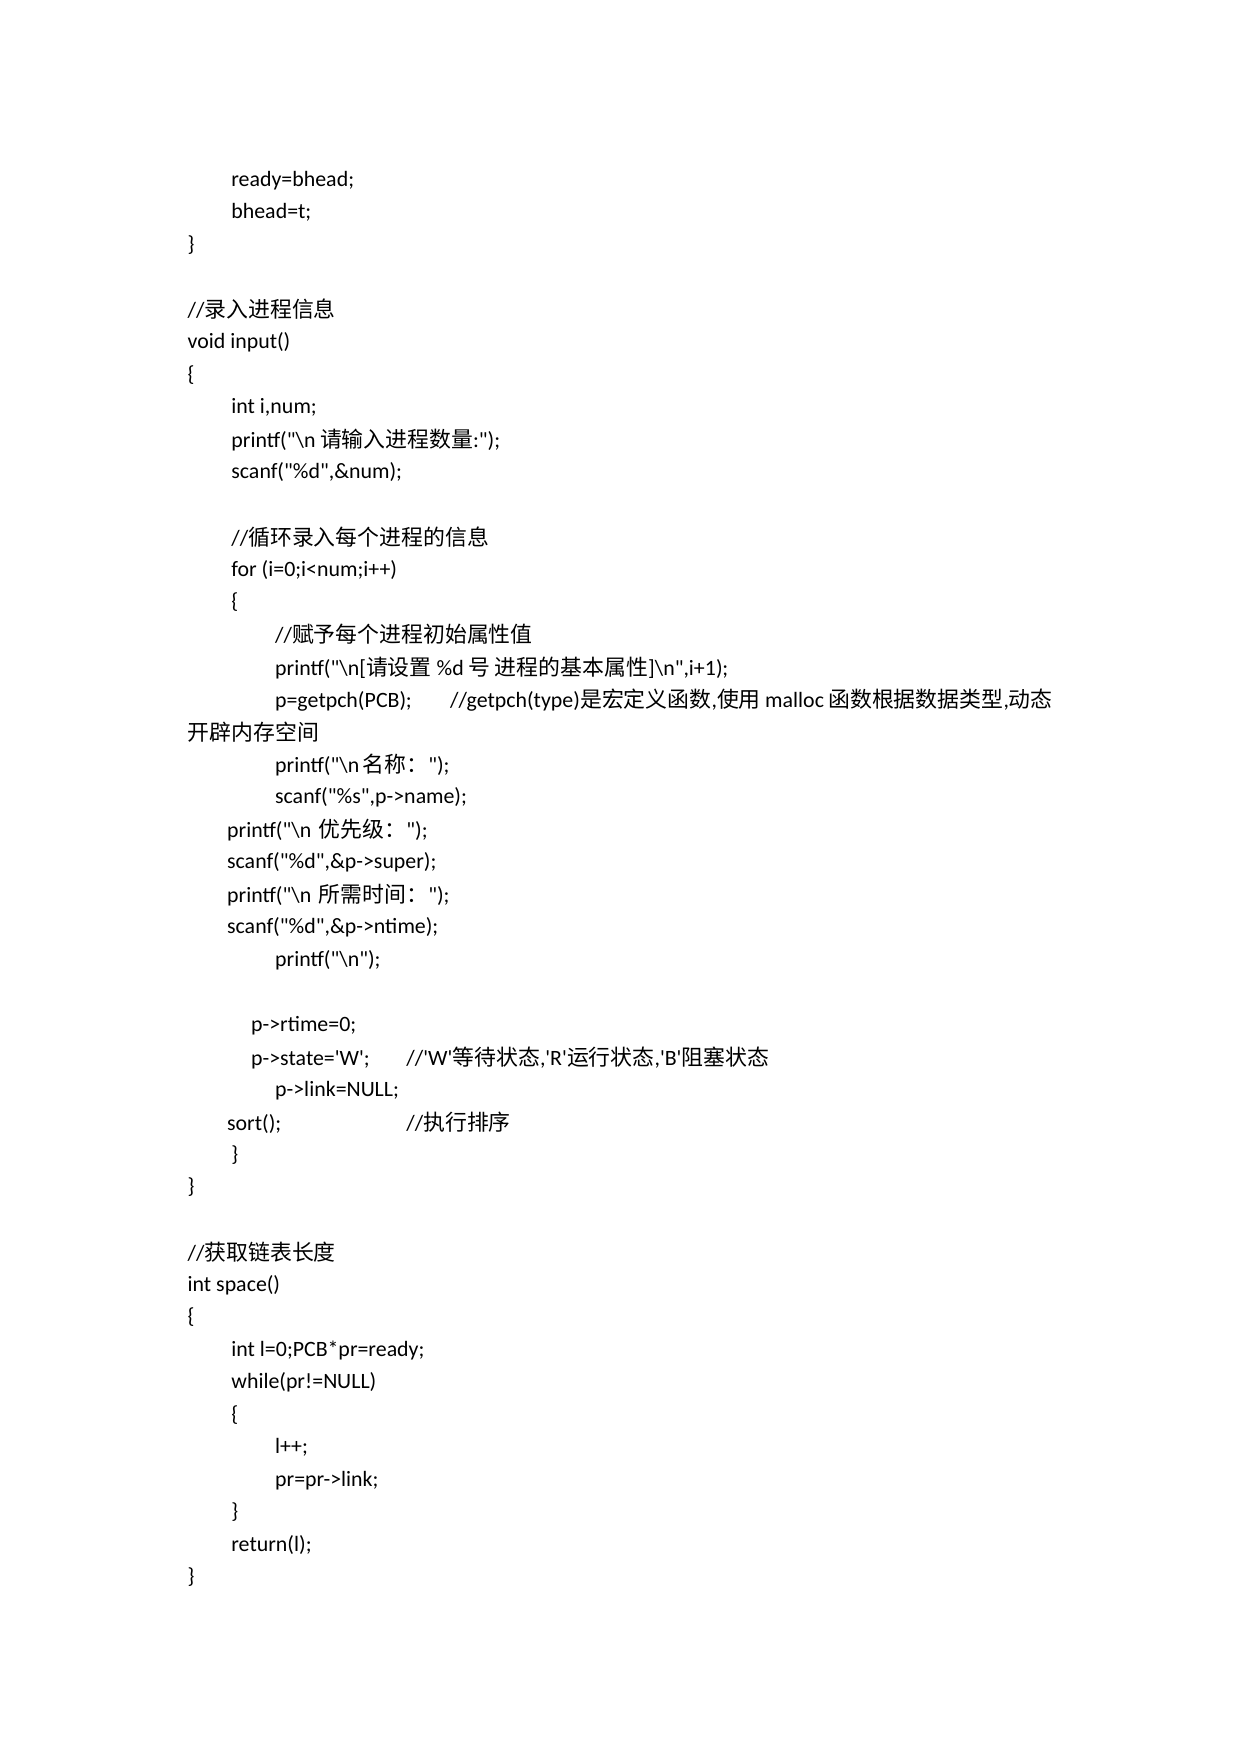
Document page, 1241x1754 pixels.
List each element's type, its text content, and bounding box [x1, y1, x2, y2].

text printf("\n"); [187, 942, 1053, 974]
text //获取链表长度 [187, 1234, 1053, 1267]
text } [187, 1559, 1053, 1592]
text { [187, 1397, 1053, 1429]
text printf("\n请输入进程数量:"); [187, 422, 1053, 454]
text sort(); //执行排序 [187, 1104, 1053, 1137]
text p=getpch(PCB); //getpch(type)是宏定义函数,使用malloc函数根据数据类型,动态开辟内存空间 [187, 682, 1053, 747]
text printf("\n 所需时间："); [187, 877, 1053, 909]
text } [187, 1169, 1053, 1202]
text scanf("%d",&num); [187, 454, 1053, 487]
text bhead=t; [187, 194, 1053, 227]
text scanf("%s",p->name); [187, 779, 1053, 812]
text printf("\n 名称："); [187, 747, 1053, 779]
text p->rtime=0; [187, 1007, 1053, 1039]
text int space() [187, 1267, 1053, 1299]
text return(l); [187, 1527, 1053, 1559]
text { [187, 584, 1053, 617]
text l++; [187, 1429, 1053, 1462]
text p->state='W'; //'W'等待状态,'R'运行状态,'B'阻塞状态 [187, 1039, 1053, 1072]
text } [187, 1137, 1053, 1169]
text { [187, 357, 1053, 389]
text pr=pr->link; [187, 1462, 1053, 1494]
text void input() [187, 324, 1053, 357]
text printf("\n[请设置 %d号 进程的基本属性]\n",i+1); [187, 649, 1053, 682]
text } [187, 227, 1053, 259]
text scanf("%d",&p->ntime); [187, 909, 1053, 942]
text int i,num; [187, 389, 1053, 422]
text while(pr!=NULL) [187, 1364, 1053, 1397]
text //赋予每个进程初始属性值 [187, 617, 1053, 649]
text //录入进程信息 [187, 292, 1053, 324]
text printf("\n 优先级："); [187, 812, 1053, 844]
text int l=0;PCB*pr=ready; [187, 1332, 1053, 1364]
text //循环录入每个进程的信息 [187, 519, 1053, 552]
text p->link=NULL; [187, 1072, 1053, 1104]
text } [187, 1494, 1053, 1527]
text ready=bhead; [187, 162, 1053, 194]
text scanf("%d",&p->super); [187, 844, 1053, 877]
text for (i=0;i<num;i++) [187, 552, 1053, 584]
text { [187, 1299, 1053, 1332]
